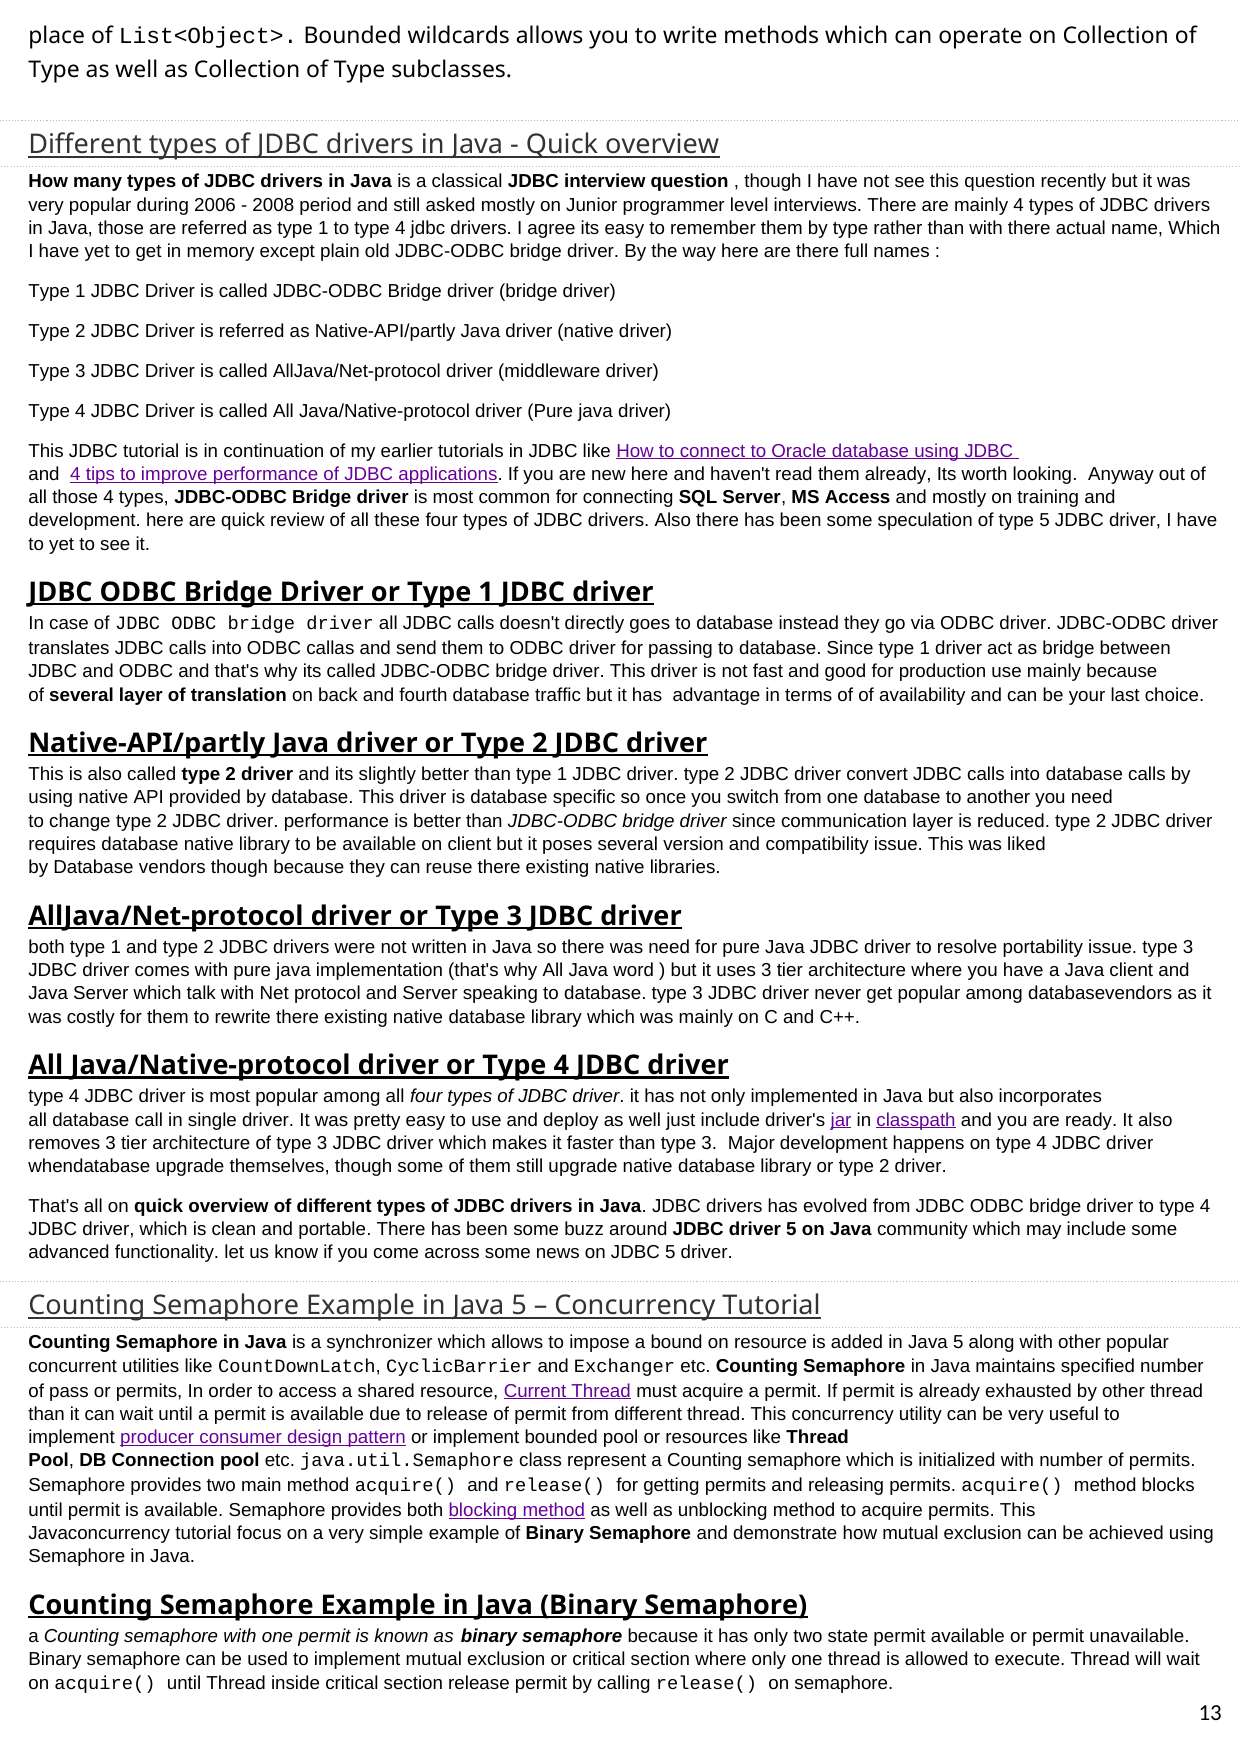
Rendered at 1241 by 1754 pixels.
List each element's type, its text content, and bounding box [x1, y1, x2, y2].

text This is also called type 2 driver and its slightly better than type 1 JDBC driver. type 2 JDBC driver convert JDBC calls into database calls by using native API provided by database. This driver is database specific so once you switch from one database to another you need to change type 2 JDBC driver. performance is better than JDBC-ODBC bridge driver since communication layer is reduced. type 2 JDBC driver requires database native library to be available on client but it poses several version and compatibility issue. This was liked by Database vendors though because they can reuse there existing native libraries. [28, 763, 1221, 878]
text This JDBC tutorial is in continuation of my earlier tutorials in JDBC like How to connect to Oracle database using JDBC and 4 tips to improve performance of JDBC applications. If you are new here and haven't read them already, Its worth looking. Anyway out of all those 4 types, JDBC-ODBC Bridge driver is most common for connecting SQL Server, MS Access and mostly on training and development. here are quick review of all these four types of JDBC drivers. Also there has been some speculation of type 5 JDBC driver, I have to yet to see it. [28, 439, 1221, 554]
text both type 1 and type 2 JDBC drivers were not written in Java so there was need for pure Java JDBC driver to resolve portability issue. type 3 JDBC driver comes with pure java implementation (that's why All Java word ) but it uses 3 tier architecture where you have a Java client and Java Server which talk with Net protocol and Server speaking to database. type 3 JDBC driver never get popular among databasevendors as it was costly for them to rewrite there existing native database library which was mainly on C and C++. [28, 936, 1221, 1027]
text Counting Semaphore in Java is a synchronizer which allows to impose a bound on resource is added in Java 5 along with other popular concurrent utilities like CountDownLatch, CyclicBarrier and Exchanger etc. Counting Semaphore in Java maintains specified number of pass or permits, In order to access a shared resource, Current Thread must acquire a permit. If permit is already exhausted by other thread than it can wait until a permit is available due to release of permit from different thread. This concurrency utility can be very useful to implement producer consumer design pattern or implement bounded pool or resources like Thread Pool, DB Connection pool etc. java.util.Semaphore class represent a Counting semaphore which is initialized with number of permits. Semaphore provides two main method acquire() and release() for getting permits and releasing permits. acquire() method blocks until permit is available. Semaphore provides both blocking method as well as unblocking method to acquire permits. This Javaconcurrency tutorial focus on a very simple example of Binary Semaphore and demonstrate how mutual exclusion can be achieved using Semaphore in Java. [28, 1331, 1221, 1567]
subtitle All Java/Native-protocol driver or Type 4 JDBC driver [28, 1045, 1221, 1082]
subtitle Different types of JDBC drivers in Java - Quick overview [0, 120, 1240, 167]
text Type 1 JDBC Driver is called JDBC-ODBC Bridge driver (bridge driver) [28, 280, 1221, 301]
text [28, 19, 1221, 84]
subtitle AllJava/Net-protocol driver or Type 3 JDBC driver [28, 896, 1221, 933]
subtitle Counting Semaphore Example in Java (Binary Semaphore) [28, 1585, 1221, 1622]
text Type 4 JDBC Driver is called All Java/Native-protocol driver (Pure java driver) [28, 399, 1221, 421]
text How many types of JDBC drivers in Java is a classical JDBC interview question , though I have not see this question recently but it was very popular during 2006 - 2008 period and still asked mostly on Junior programmer level interviews. There are mainly 4 types of JDBC drivers in Java, those are referred as type 1 to type 4 jdbc drivers. I agree its easy to remember them by type rather than with there actual name, Which I have yet to get in memory except plain old JDBC-ODBC bridge driver. By the way here are there full names : [28, 170, 1221, 262]
subtitle Native-API/partly Java driver or Type 2 JDBC driver [28, 723, 1221, 760]
text Type 2 JDBC Driver is referred as Native-API/partly Java driver (native driver) [28, 320, 1221, 341]
text In case of JDBC ODBC bridge driver all JDBC calls doesn't directly goes to database instead they go via ODBC driver. JDBC-ODBC driver translates JDBC calls into ODBC callas and send them to ODBC driver for passing to database. Since type 1 driver act as bridge between JDBC and ODBC and that's why its called JDBC-ODBC bridge driver. This driver is not fast and good for production use mainly because of several layer of translation on back and fourth database traffic but it has advantage in terms of of availability and can be your last choice. [28, 612, 1221, 705]
text a Counting semaphore with one permit is known as binary semaphore because it has only two state permit available or permit unavailable. Binary semaphore can be used to implement mutual exclusion or critical section where only one thread is allowed to execute. Thread will wait on acquire() until Thread inside critical section release permit by calling release() on semaphore. [28, 1625, 1221, 1695]
subtitle Counting Semaphore Example in Java 5 – Concurrency Tutorial [0, 1281, 1240, 1328]
text type 4 JDBC driver is most popular among all four types of JDBC driver. it has not only implemented in Java but also incorporates all database call in single driver. It was pretty easy to use and deploy as well just include driver's jar in classpath and you are ready. It also removes 3 tier architecture of type 3 JDBC driver which makes it faster than type 3. Major development happens on type 4 JDBC driver whendatabase upgrade themselves, though some of them still upgrade native database library or type 2 driver. [28, 1085, 1221, 1176]
text That's all on quick overview of different types of JDBC drivers in Java. JDBC drivers has evolved from JDBC ODBC bridge driver to type 4 JDBC driver, which is clean and portable. There has been some buzz around JDBC driver 5 on Java community which may include some advanced functionality. let us know if you come across some news on JDBC 5 driver. [28, 1195, 1221, 1263]
text Type 3 JDBC Driver is called AllJava/Net-protocol driver (middleware driver) [28, 360, 1221, 381]
subtitle JDBC ODBC Bridge Driver or Type 1 JDBC driver [28, 572, 1221, 609]
